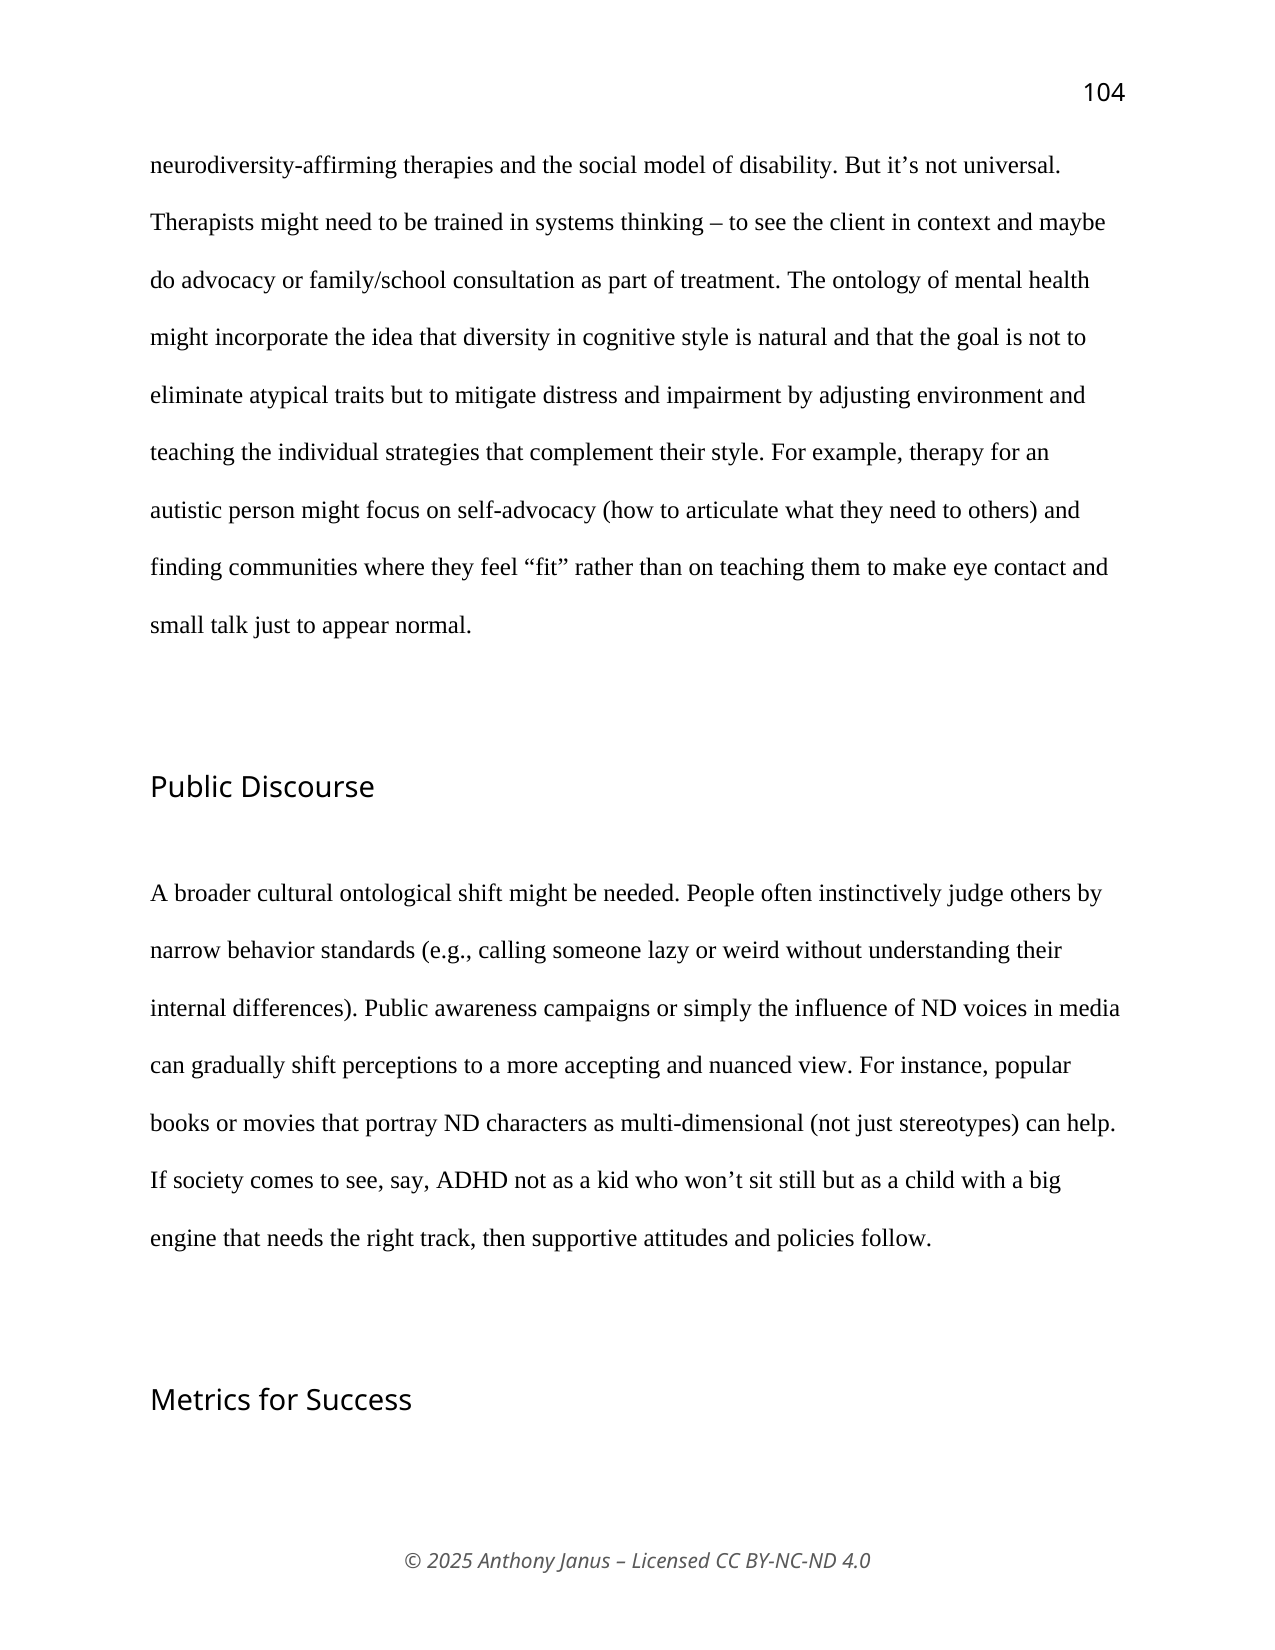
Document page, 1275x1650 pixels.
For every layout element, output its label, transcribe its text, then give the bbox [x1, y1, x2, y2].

subtitle Public Discourse [150, 767, 1125, 806]
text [150, 150, 1125, 639]
text A broader cultural ontological shift might be needed. People often instinctively judge others by narrow behavior standards (e.g., calling someone lazy or weird without understanding their internal differences). Public awareness campaigns or simply the influence of ND voices in media can gradually shift perceptions to a more accepting and nuanced view. For instance, popular books or movies that portray ND characters as multi-dimensional (not just stereotypes) can help. If society comes to see, say, ADHD not as a kid who won’t sit still but as a child with a big engine that needs the right track, then supportive attitudes and policies follow. [150, 878, 1125, 1252]
subtitle Metrics for Success [150, 1379, 1125, 1419]
